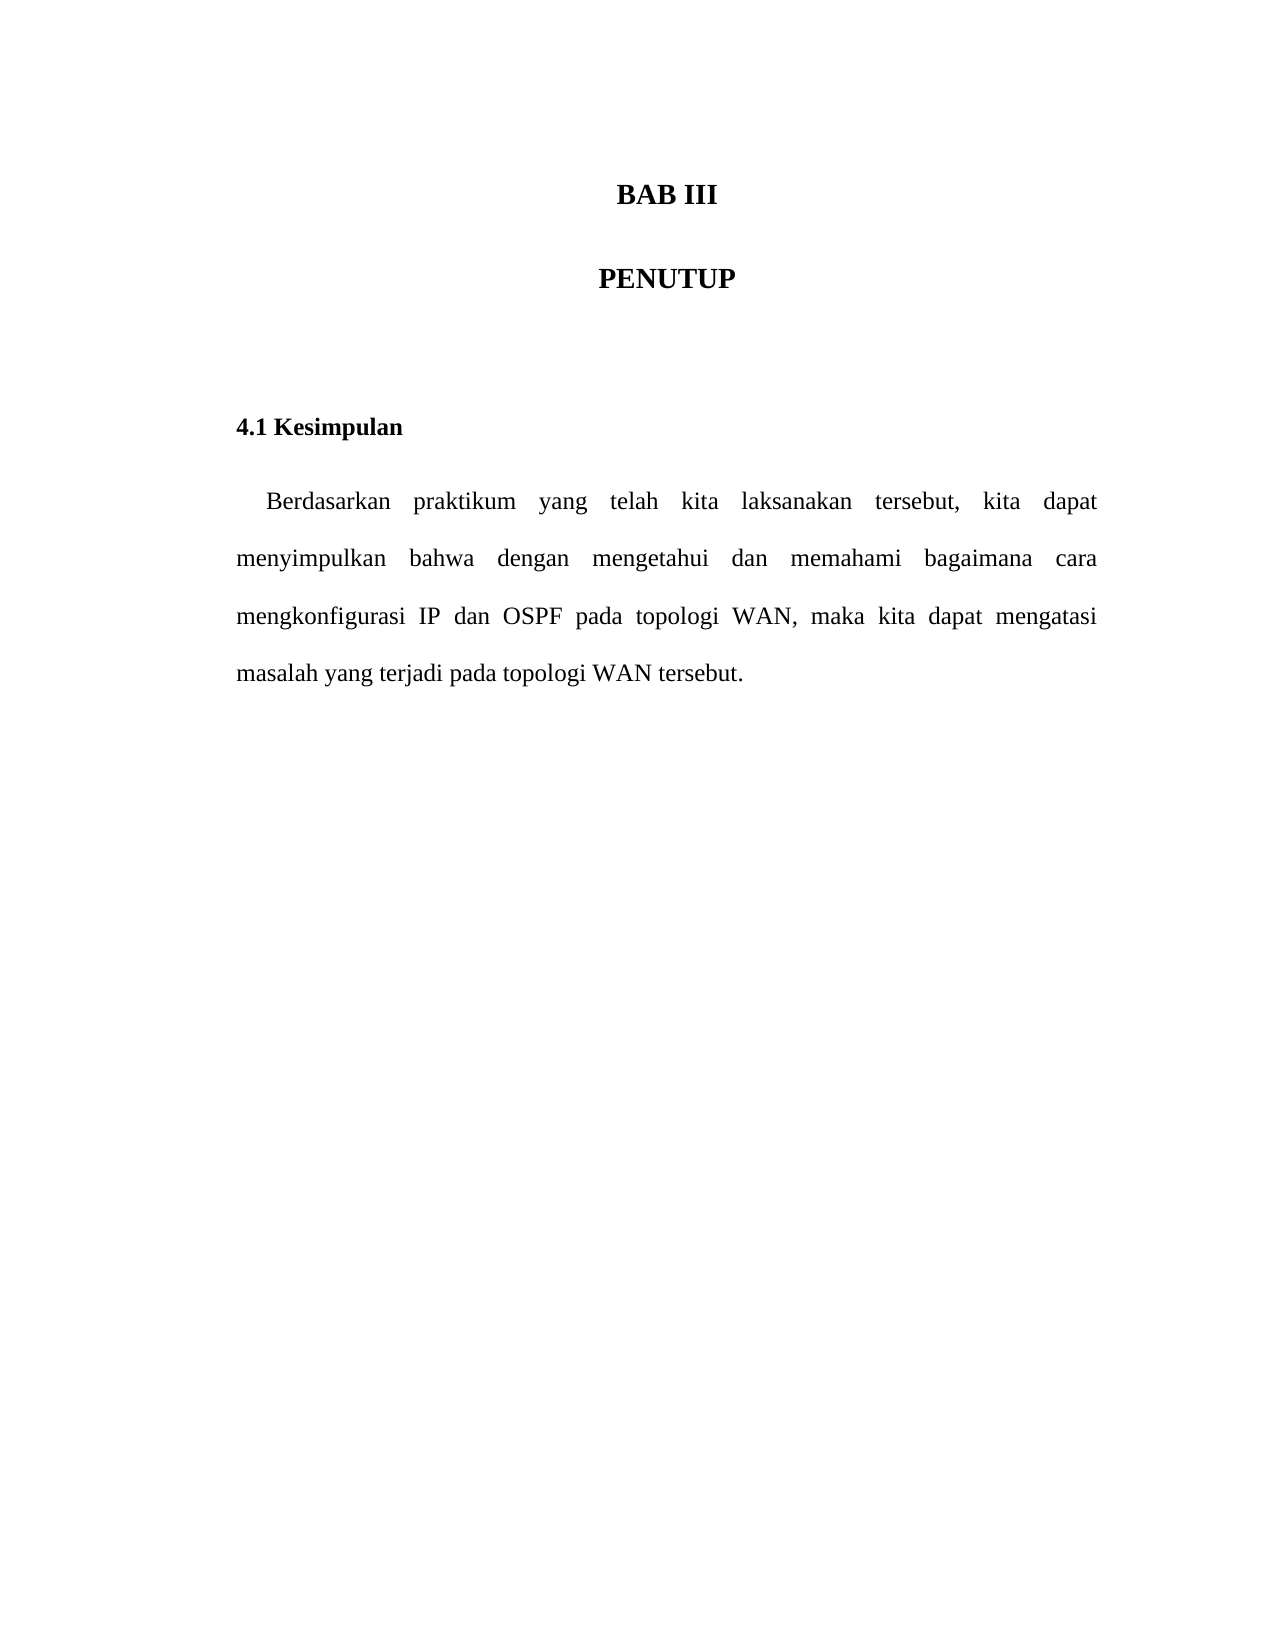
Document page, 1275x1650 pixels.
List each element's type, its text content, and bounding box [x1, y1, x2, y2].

text Berdasarkan praktikum yang telah kita laksanakan tersebut, kita dapat menyimpulkan bahwa dengan mengetahui dan memahami bagaimana cara mengkonfigurasi IP dan OSPF pada topologi WAN, maka kita dapat mengatasi masalah yang terjadi pada topologi WAN tersebut. [236, 486, 1098, 687]
text 4.1 Kesimpulan [236, 412, 1098, 441]
text BAB III [236, 177, 1098, 211]
text PENUTUP [236, 261, 1098, 294]
